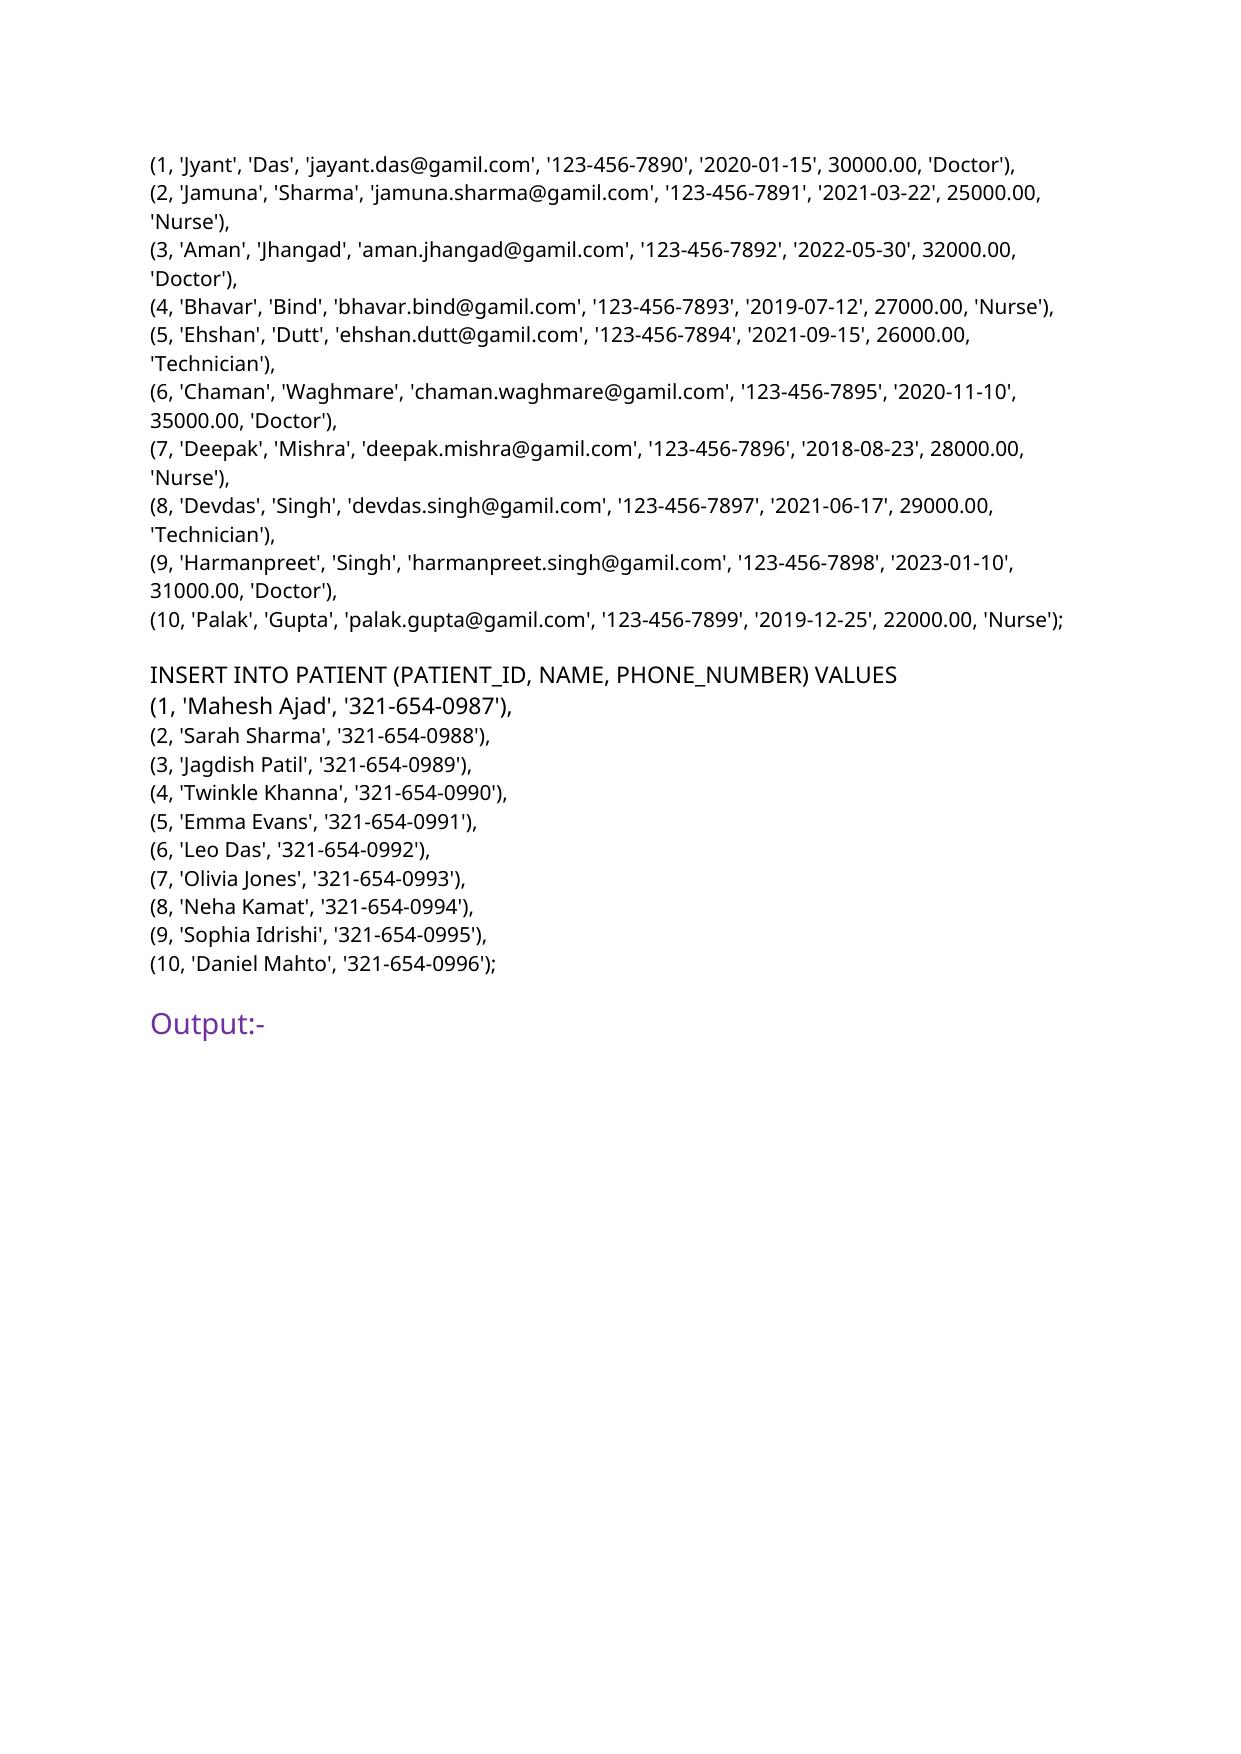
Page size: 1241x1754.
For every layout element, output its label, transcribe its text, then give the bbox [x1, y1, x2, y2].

text (5, 'Ehshan', 'Dutt', 'ehshan.dutt@gamil.com', '123-456-7894', '2021-09-15', 26000.00, 'Technician'), [150, 321, 1090, 377]
text (1, 'Jyant', 'Das', 'jayant.das@gamil.com', '123-456-7890', '2020-01-15', 30000.00, 'Doctor'), [150, 150, 1090, 178]
text (3, 'Jagdish Patil', '321-654-0989'), [150, 750, 1090, 778]
text (5, 'Emma Evans', '321-654-0991'), [150, 807, 1090, 835]
text INSERT INTO PATIENT (PATIENT_ID, NAME, PHONE_NUMBER) VALUES [150, 659, 1090, 690]
text Output:- [150, 1003, 1090, 1043]
text (4, 'Twinkle Khanna', '321-654-0990'), [150, 778, 1090, 807]
text (9, 'Sophia Idrishi', '321-654-0995'), [150, 921, 1090, 949]
text (7, 'Deepak', 'Mishra', 'deepak.mishra@gamil.com', '123-456-7896', '2018-08-23', 28000.00, 'Nurse'), [150, 434, 1090, 491]
text (9, 'Harmanpreet', 'Singh', 'harmanpreet.singh@gamil.com', '123-456-7898', '2023-01-10', 31000.00, 'Doctor'), [150, 548, 1090, 605]
text (10, 'Daniel Mahto', '321-654-0996'); [150, 949, 1090, 977]
text (4, 'Bhavar', 'Bind', 'bhavar.bind@gamil.com', '123-456-7893', '2019-07-12', 27000.00, 'Nurse'), [150, 292, 1090, 321]
text (2, 'Sarah Sharma', '321-654-0988'), [150, 721, 1090, 750]
text (1, 'Mahesh Ajad', '321-654-0987'), [150, 690, 1090, 721]
text (10, 'Palak', 'Gupta', 'palak.gupta@gamil.com', '123-456-7899', '2019-12-25', 22000.00, 'Nurse'); [150, 605, 1090, 633]
text (7, 'Olivia Jones', '321-654-0993'), [150, 864, 1090, 892]
text (8, 'Devdas', 'Singh', 'devdas.singh@gamil.com', '123-456-7897', '2021-06-17', 29000.00, 'Technician'), [150, 491, 1090, 548]
text (6, 'Chaman', 'Waghmare', 'chaman.waghmare@gamil.com', '123-456-7895', '2020-11-10', 35000.00, 'Doctor'), [150, 377, 1090, 434]
text (2, 'Jamuna', 'Sharma', 'jamuna.sharma@gamil.com', '123-456-7891', '2021-03-22', 25000.00, 'Nurse'), [150, 178, 1090, 235]
text (6, 'Leo Das', '321-654-0992'), [150, 835, 1090, 864]
text (3, 'Aman', 'Jhangad', 'aman.jhangad@gamil.com', '123-456-7892', '2022-05-30', 32000.00, 'Doctor'), [150, 235, 1090, 292]
text (8, 'Neha Kamat', '321-654-0994'), [150, 892, 1090, 921]
